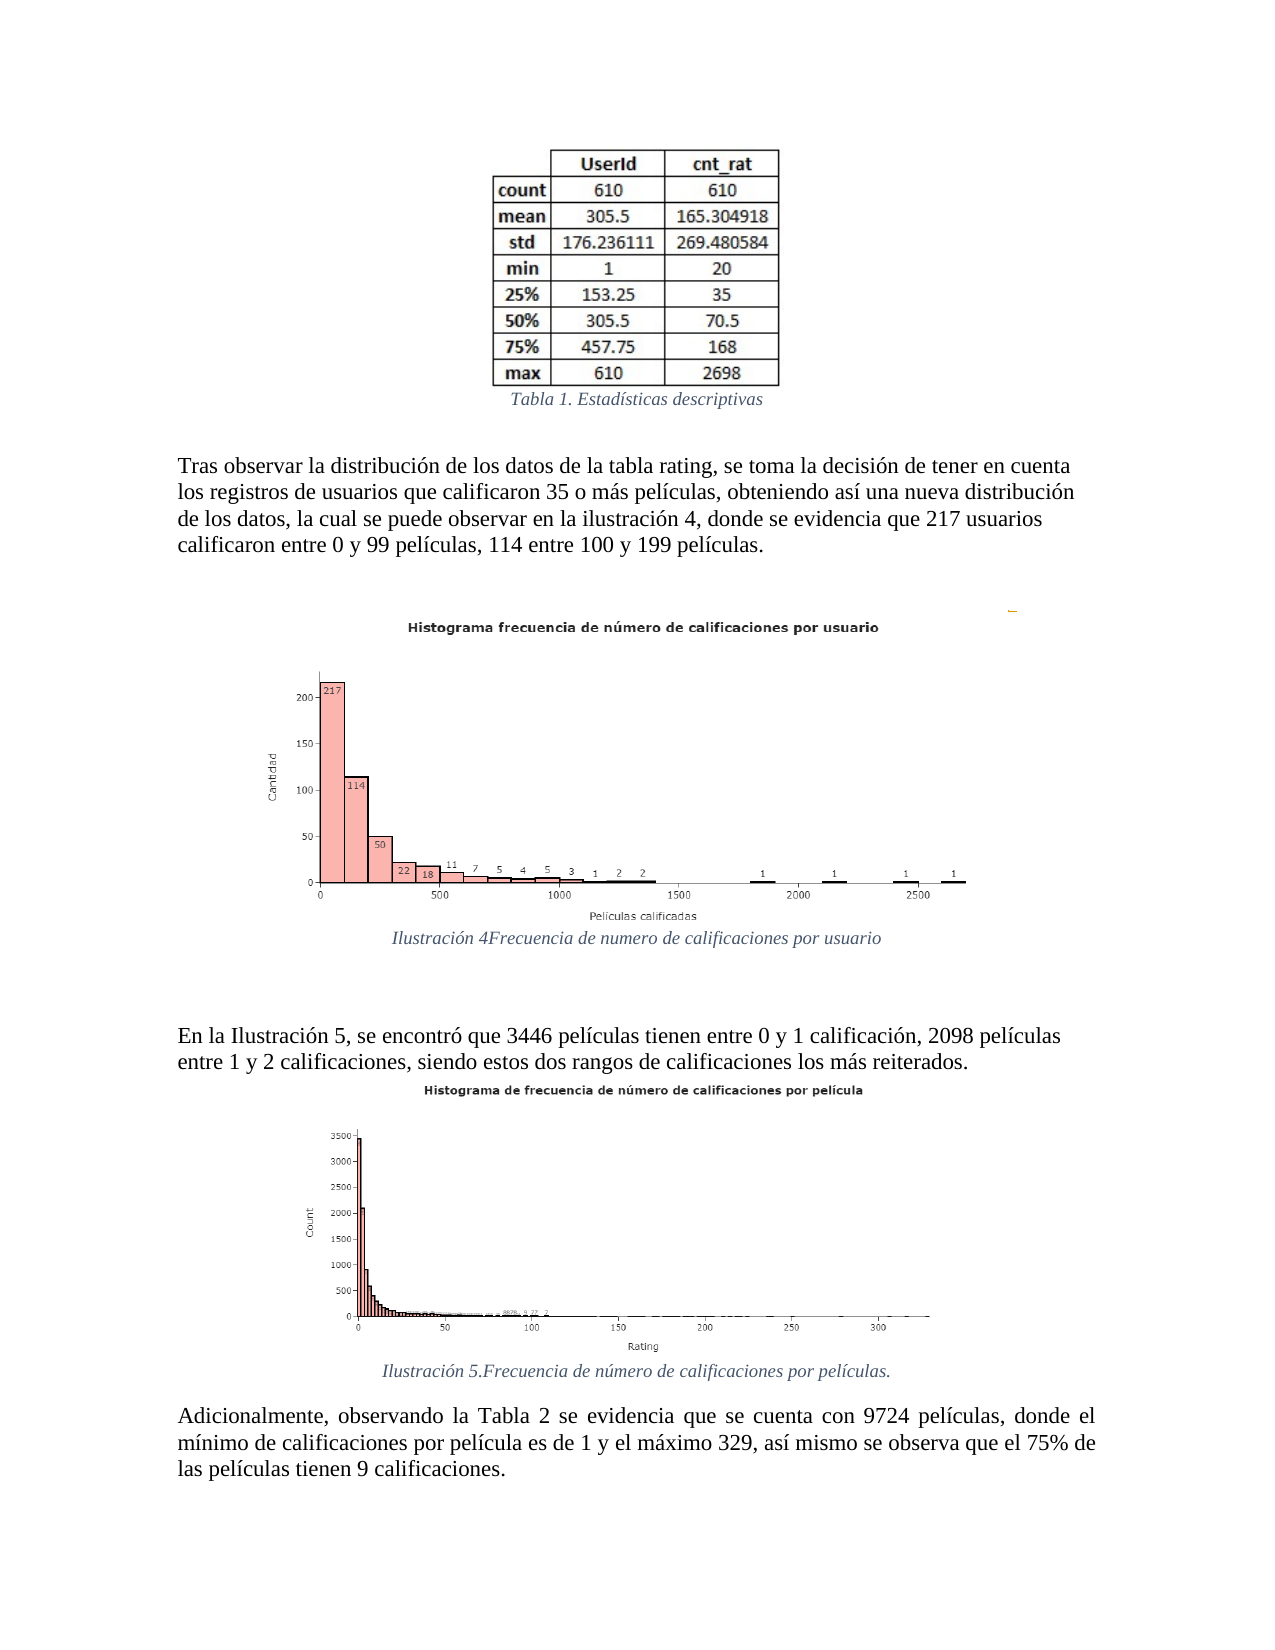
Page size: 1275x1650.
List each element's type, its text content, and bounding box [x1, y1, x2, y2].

text Ilustración 5.Frecuencia de número de calificaciones por películas. [177, 1360, 1098, 1381]
picture [303, 1074, 972, 1360]
picture [258, 610, 1017, 927]
text Adicionalmente, observando la Tabla 2 se evidencia que se cuenta con 9724 películas, donde el mínimo de calificaciones por película es de 1 y el máximo 329, así mismo se observa que el 75% de las películas tienen 9 calificaciones. [177, 1402, 1098, 1481]
text Tras observar la distribución de los datos de la tabla rating, se toma la decisión de tener en cuenta los registros de usuarios que calificaron 35 o más películas, obteniendo así una nueva distribución de los datos, la cual se puede observar en la ilustración 4, donde se evidencia que 217 usuarios calificaron entre 0 y 99 películas, 114 entre 100 y 199 películas. [177, 452, 1098, 557]
text Tabla 1. Estadísticas descriptivas [177, 388, 1098, 410]
text Ilustración 4Frecuencia de numero de calificaciones por usuario [177, 927, 1098, 948]
text En la Ilustración 5, se encontró que 3446 películas tienen entre 0 y 1 calificación, 2098 películas entre 1 y 2 calificaciones, siendo estos dos rangos de calificaciones los más reiterados. [177, 1022, 1098, 1075]
picture [490, 147, 785, 389]
